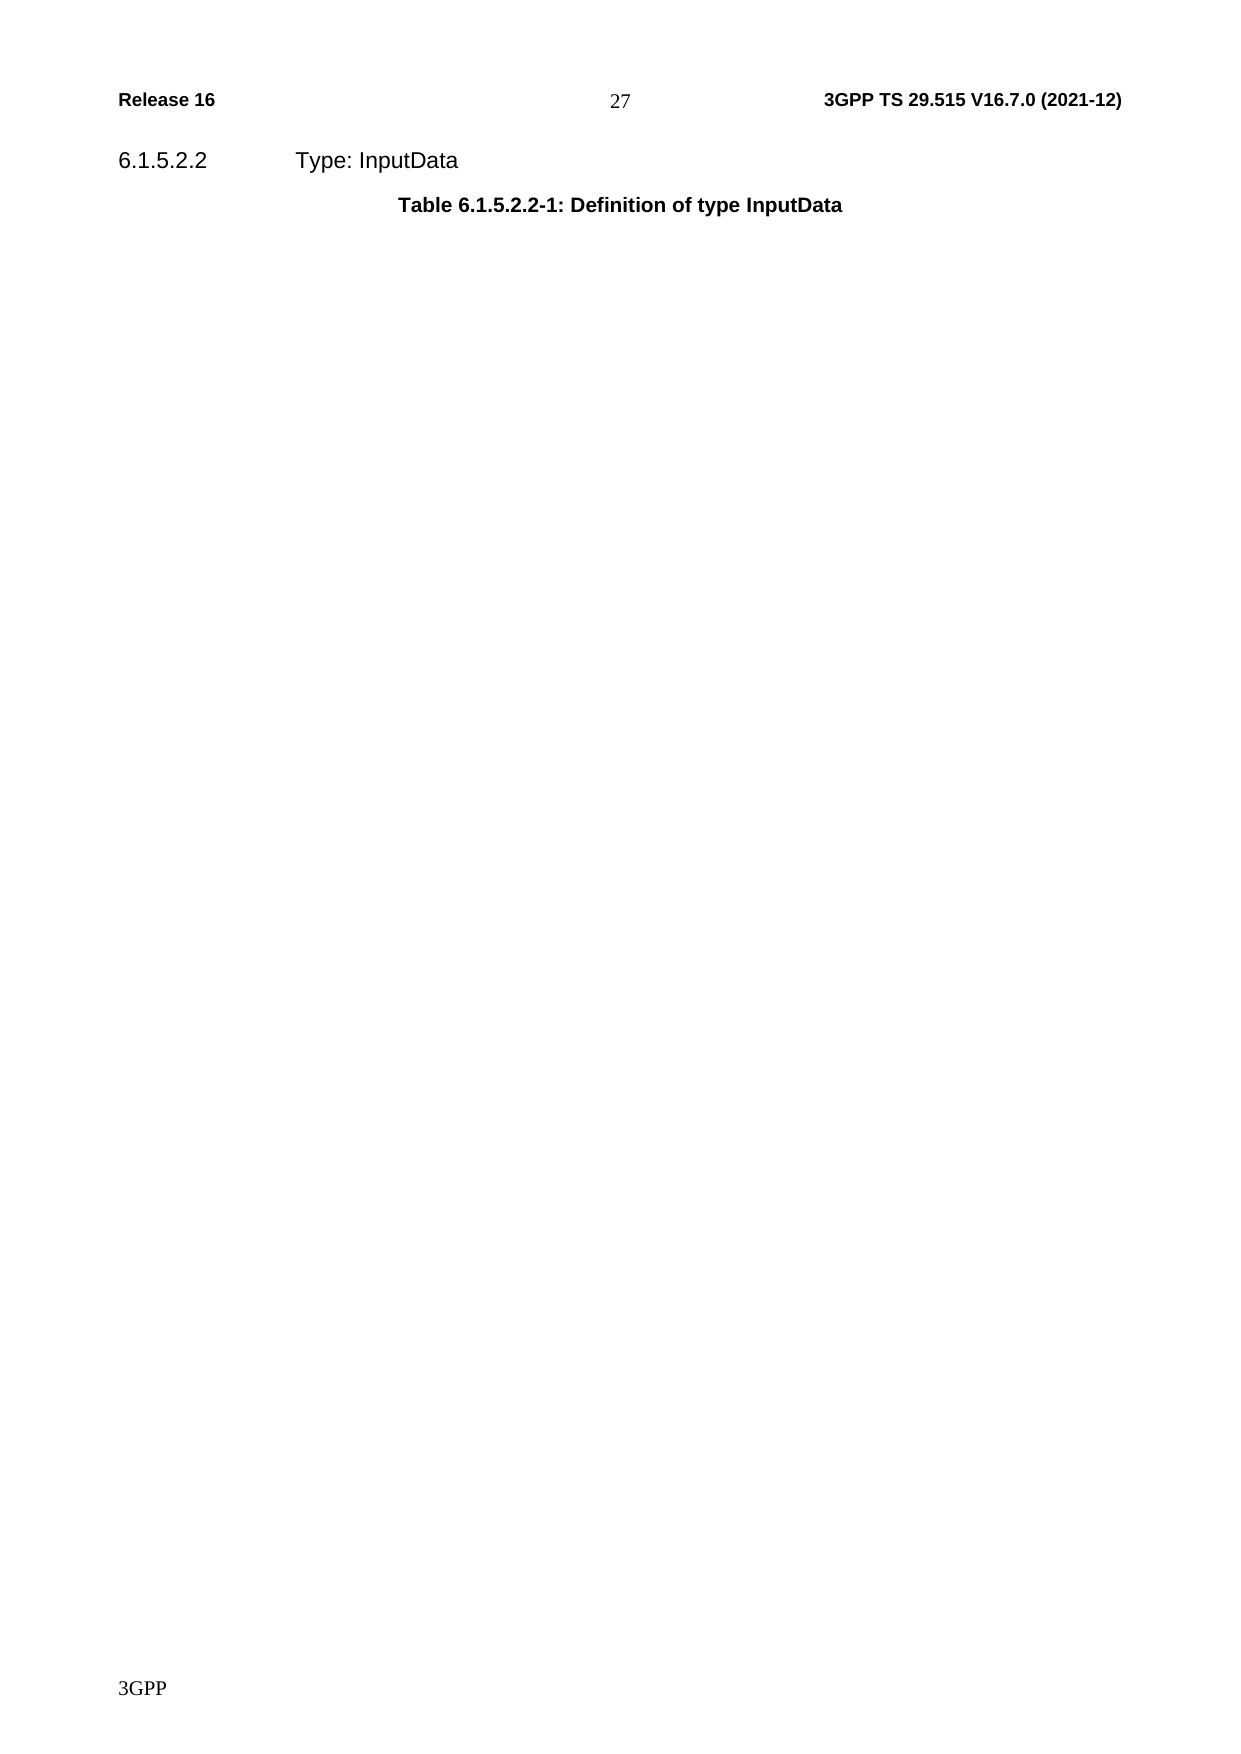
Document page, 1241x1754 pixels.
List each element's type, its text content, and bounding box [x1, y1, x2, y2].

text Table 6.1.5.2.2-1: Definition of type InputData [118, 193, 1122, 217]
subtitle 6.1.5.2.2 Type: InputData [118, 147, 1122, 174]
